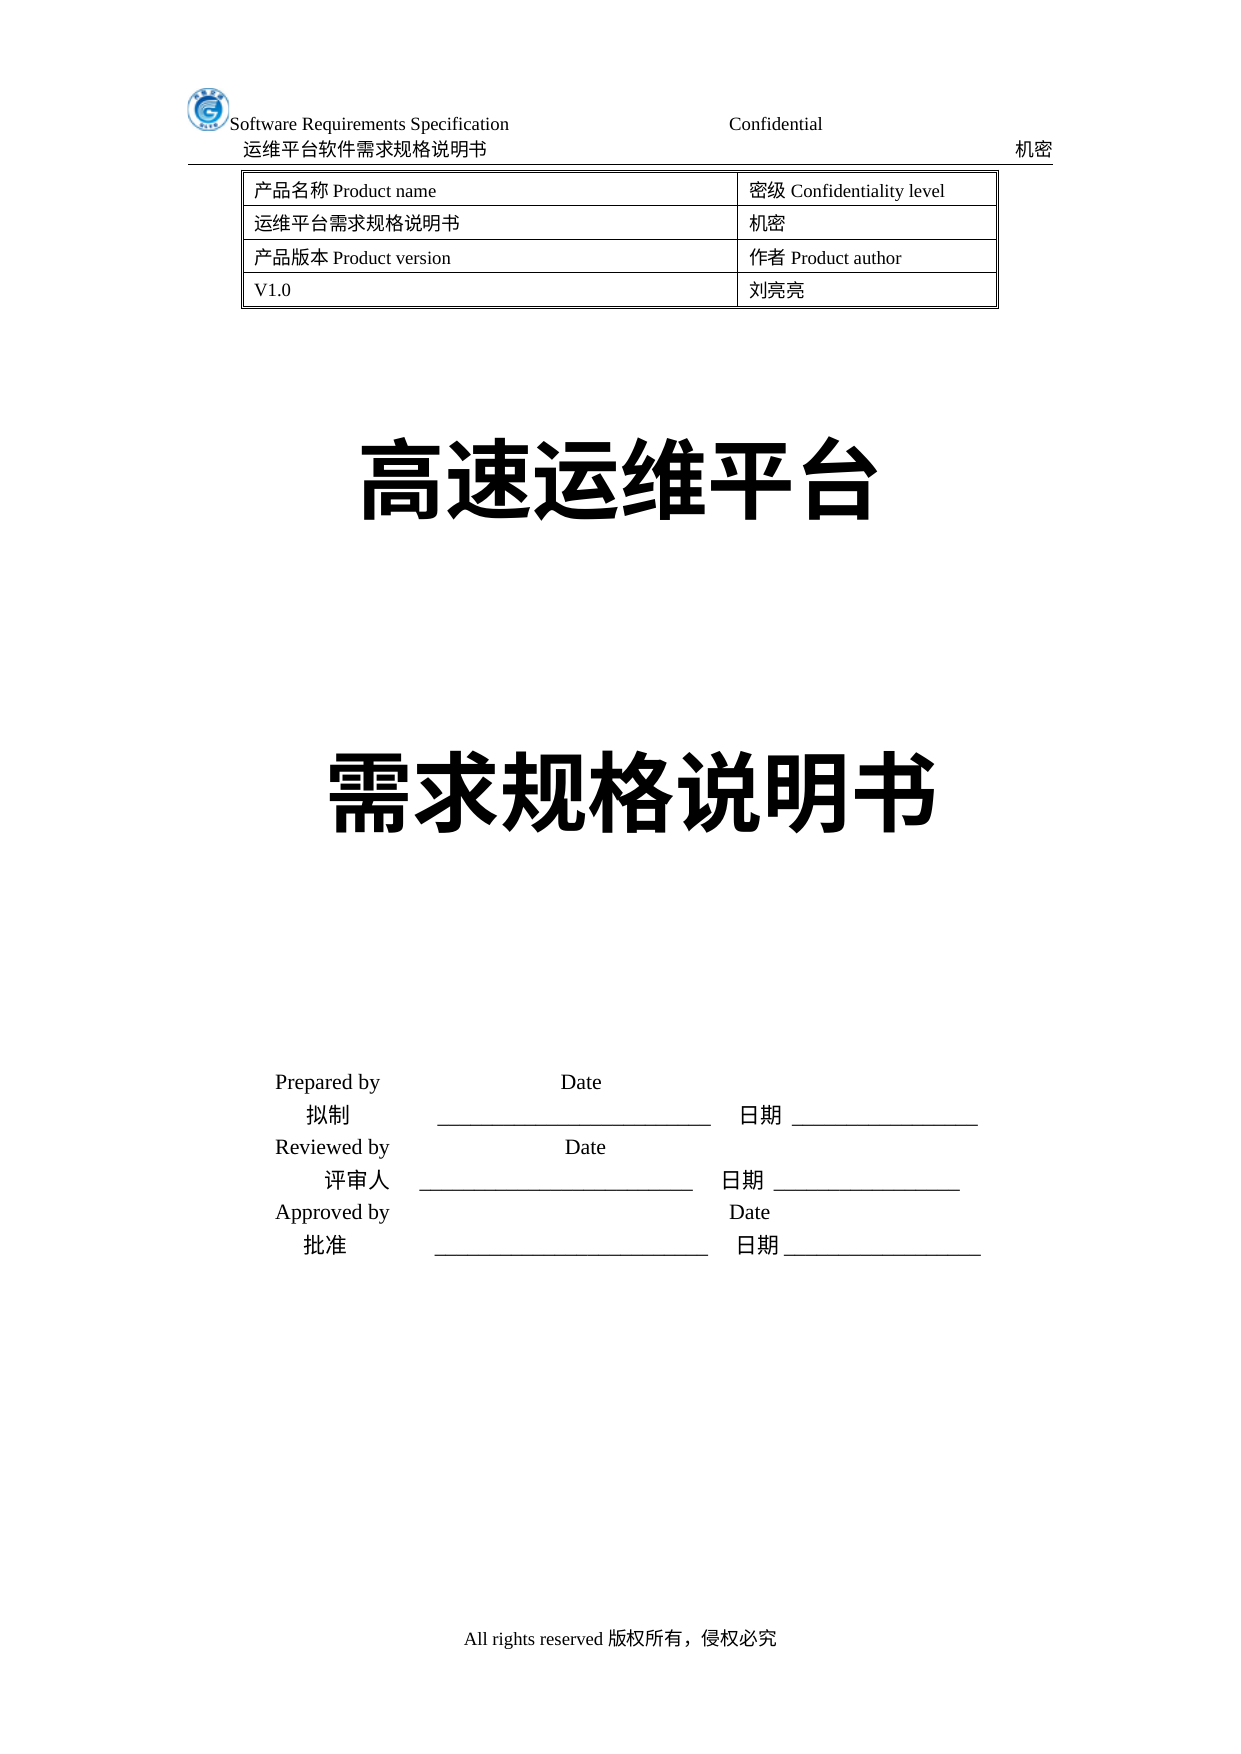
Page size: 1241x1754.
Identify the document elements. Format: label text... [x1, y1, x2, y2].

table_cell 机密 [738, 206, 996, 239]
table_header 密级 Confidentiality level [738, 173, 996, 205]
picture [187, 88, 230, 131]
table_cell 产品版本Product version [244, 240, 737, 272]
table_cell 刘亮亮 [738, 273, 996, 306]
table_cell 作者 Product author [738, 240, 996, 272]
text 评审人 _________________________ 日期 _________________ [187, 1163, 1053, 1196]
text 拟制 _________________________ 日期 _________________ [187, 1098, 1053, 1131]
subtitle 高速运维平台 需求规格说明书 [187, 409, 1053, 853]
text 批准 _________________________ 日期 __________________ [187, 1228, 1053, 1261]
text Prepared by Date [187, 1066, 1053, 1098]
text Approved by Date [187, 1196, 1053, 1228]
table_header 产品名称Product name [244, 173, 737, 205]
table_cell 运维平台需求规格说明书 [244, 206, 737, 239]
text Reviewed by Date [187, 1131, 1053, 1163]
table_cell V1.0 [244, 273, 737, 306]
